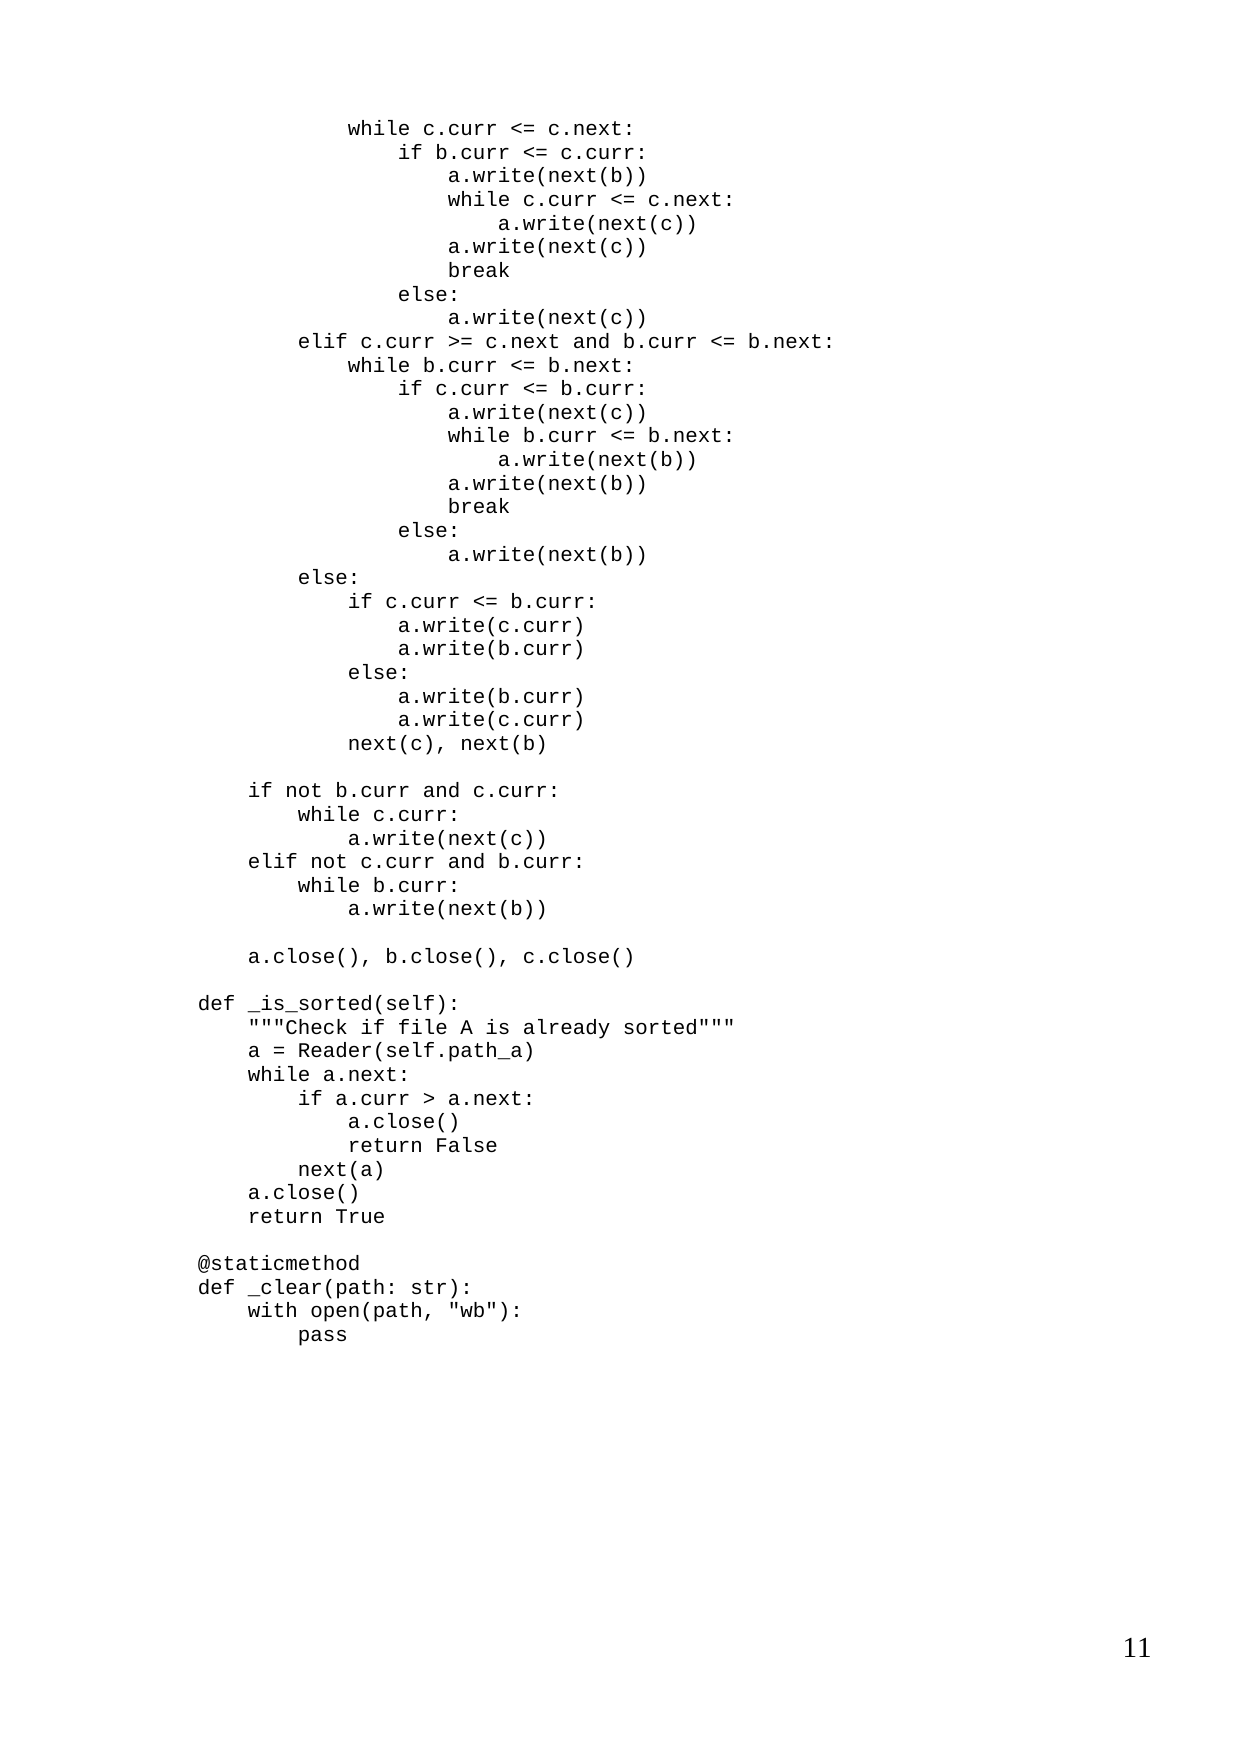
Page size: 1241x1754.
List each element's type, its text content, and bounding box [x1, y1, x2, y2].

text a = Reader(self.path_a) [148, 1040, 1152, 1064]
text while c.curr <= c.next: [148, 118, 1152, 142]
text next(a) [148, 1158, 1152, 1182]
text a.write(next(b)) [148, 898, 1152, 922]
text a.write(next(c)) [148, 827, 1152, 851]
text a.write(c.curr) [148, 709, 1152, 733]
text a.write(next(b)) [148, 449, 1152, 473]
text break [148, 260, 1152, 284]
text a.write(next(c)) [148, 236, 1152, 260]
text while c.curr <= c.next: [148, 189, 1152, 213]
text while b.curr: [148, 875, 1152, 898]
text else: [148, 662, 1152, 686]
text break [148, 496, 1152, 520]
text a.close() [148, 1111, 1152, 1135]
text if b.curr <= c.curr: [148, 142, 1152, 165]
text a.write(c.curr) [148, 615, 1152, 638]
text @staticmethod [148, 1253, 1152, 1277]
text next(c), next(b) [148, 733, 1152, 757]
text a.write(next(b)) [148, 544, 1152, 567]
text a.write(b.curr) [148, 638, 1152, 662]
text if a.curr > a.next: [148, 1088, 1152, 1111]
text with open(path, "wb"): [148, 1300, 1152, 1324]
text else: [148, 284, 1152, 307]
text a.write(next(c)) [148, 213, 1152, 236]
text while c.curr: [148, 804, 1152, 827]
text def _is_sorted(self): [148, 993, 1152, 1017]
text return False [148, 1135, 1152, 1158]
text a.write(next(b)) [148, 473, 1152, 496]
text a.close() [148, 1182, 1152, 1206]
text else: [148, 567, 1152, 591]
text return True [148, 1206, 1152, 1229]
text pass [148, 1324, 1152, 1348]
text if c.curr <= b.curr: [148, 378, 1152, 402]
text else: [148, 520, 1152, 544]
text a.write(next(b)) [148, 165, 1152, 189]
text elif not c.curr and b.curr: [148, 851, 1152, 875]
text while b.curr <= b.next: [148, 354, 1152, 378]
text while a.next: [148, 1064, 1152, 1088]
text while b.curr <= b.next: [148, 426, 1152, 449]
text def _clear(path: str): [148, 1277, 1152, 1300]
text if c.curr <= b.curr: [148, 591, 1152, 615]
text a.write(b.curr) [148, 686, 1152, 709]
text a.close(), b.close(), c.close() [148, 946, 1152, 969]
text a.write(next(c)) [148, 307, 1152, 331]
text elif c.curr >= c.next and b.curr <= b.next: [148, 331, 1152, 354]
text a.write(next(c)) [148, 402, 1152, 426]
text if not b.curr and c.curr: [148, 780, 1152, 804]
text """Check if file A is already sorted""" [148, 1017, 1152, 1040]
